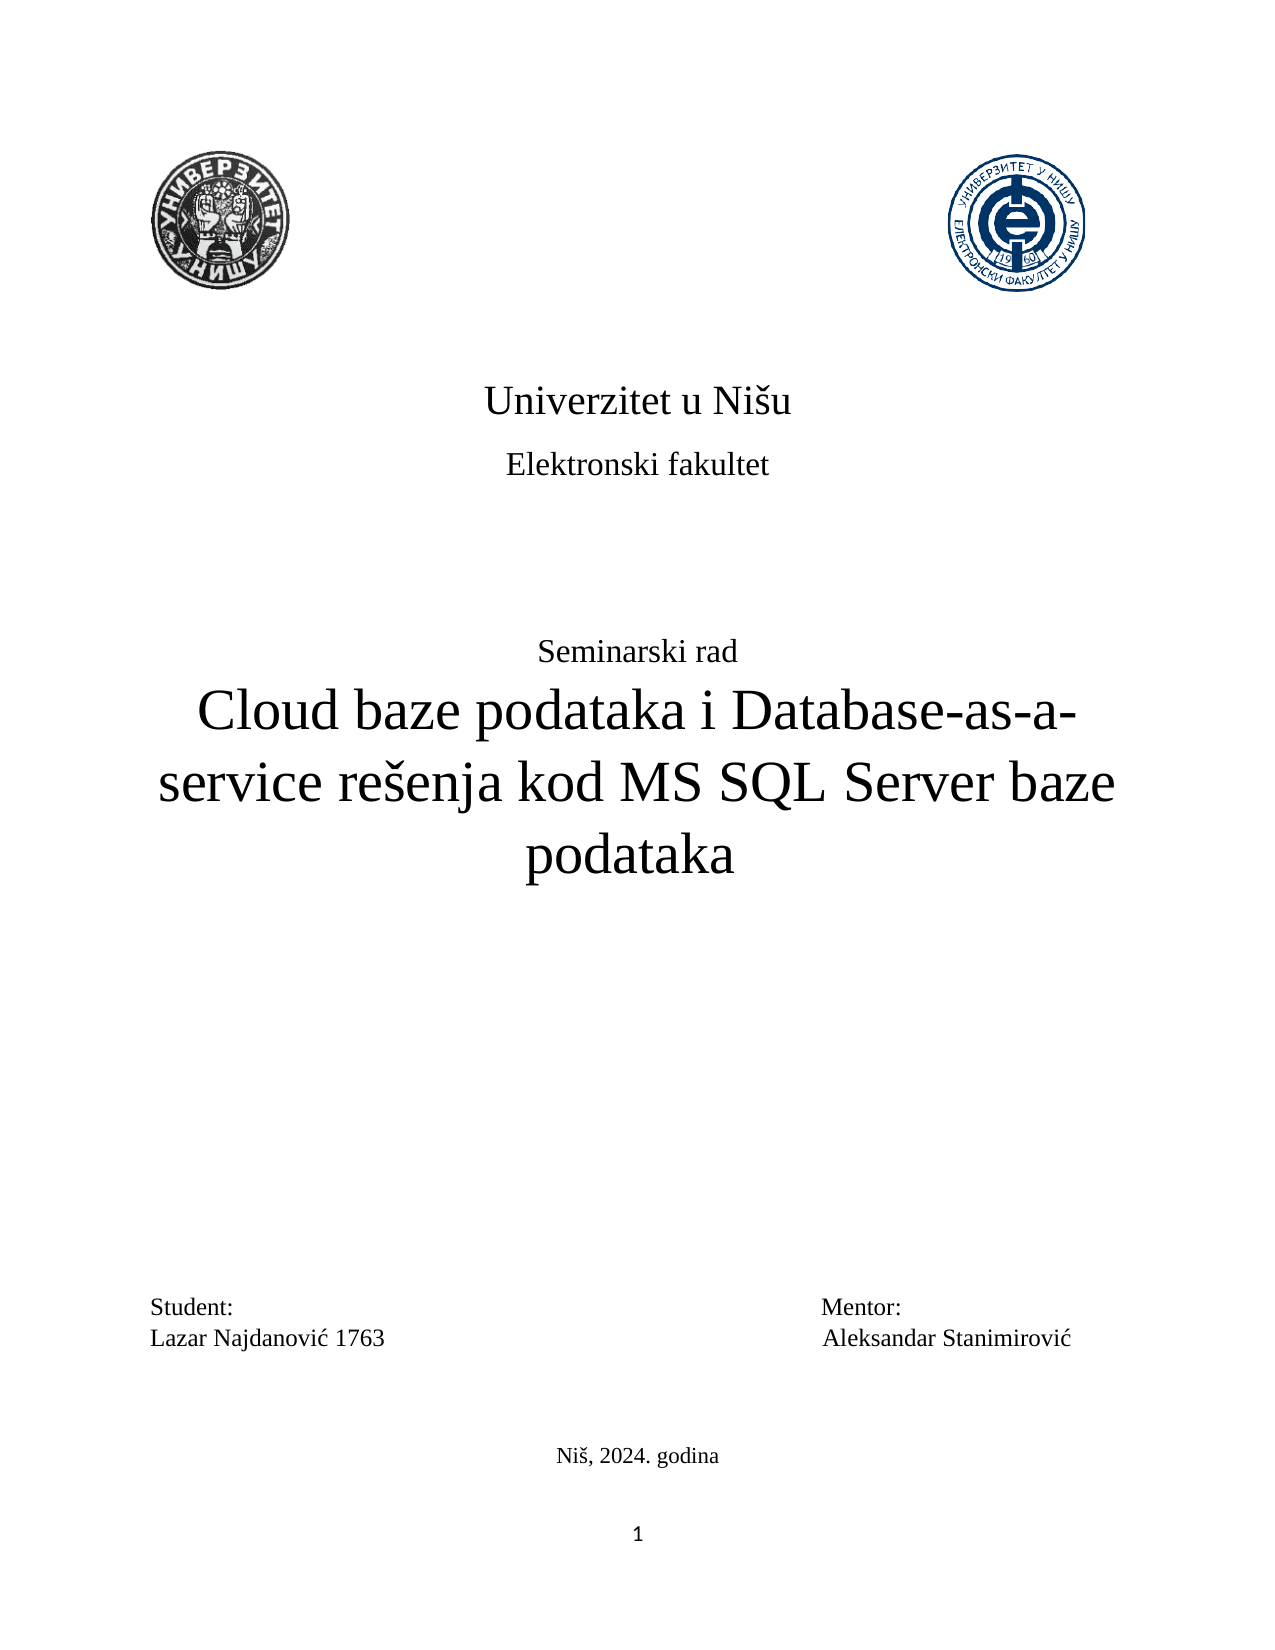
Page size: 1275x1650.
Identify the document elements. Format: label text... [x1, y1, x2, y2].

text Niš, 2024. godina [150, 1442, 1125, 1468]
text Student: Mentor: Lazar Najdanović 1763 Aleksandar Stanimirović [150, 1292, 1125, 1423]
text Elektronski fakultet [150, 444, 1125, 513]
text Seminarski rad Cloud baze podataka i Database-as-a-service rešenja kod MS SQL Server baze podataka [150, 589, 1125, 917]
picture [150, 150, 292, 292]
picture [947, 154, 1086, 292]
text Univerzitet u Nišu [150, 346, 1125, 424]
